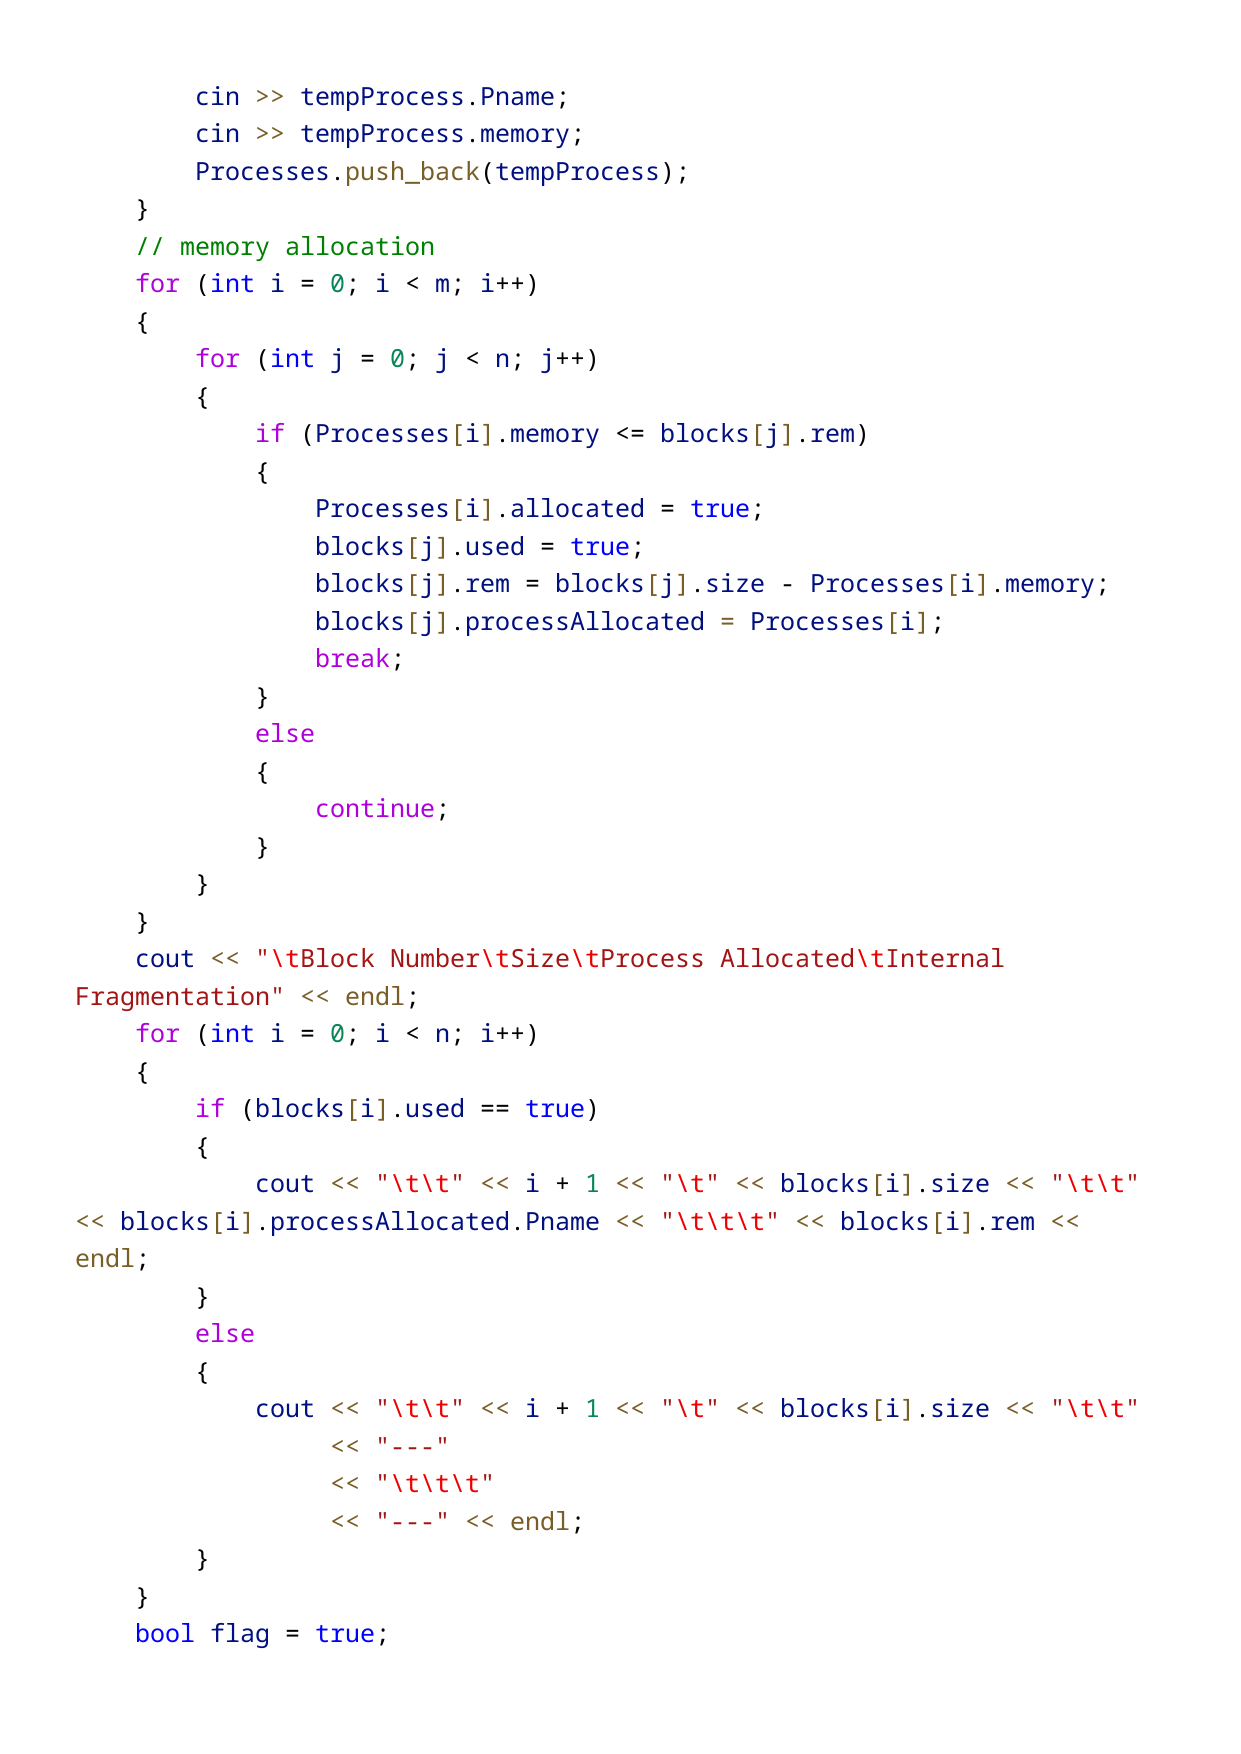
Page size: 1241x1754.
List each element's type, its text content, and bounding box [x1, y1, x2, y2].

text } [75, 187, 1165, 225]
text { [75, 1350, 1165, 1387]
text Processes.push_back(tempProcess); [75, 150, 1165, 187]
text for (int i = 0; i < n; i++) [75, 1012, 1165, 1050]
text } [75, 1575, 1165, 1612]
text << "---" [75, 1425, 1165, 1462]
text << "---" << endl; [75, 1500, 1165, 1537]
text Processes[i].allocated = true; [75, 487, 1165, 525]
text } [75, 1537, 1165, 1575]
text { [75, 1125, 1165, 1162]
text // memory allocation [75, 225, 1165, 262]
text cout << "\tBlock Number\tSize\tProcess Allocated\tInternal Fragmentation" << endl; [75, 937, 1165, 1012]
text continue; [75, 787, 1165, 825]
text { [75, 750, 1165, 787]
text blocks[j].rem = blocks[j].size - Processes[i].memory; [75, 562, 1165, 600]
text break; [75, 637, 1165, 675]
text } [75, 675, 1165, 712]
text blocks[j].used = true; [75, 525, 1165, 562]
text << "\t\t\t" [75, 1462, 1165, 1500]
text for (int i = 0; i < m; i++) [75, 262, 1165, 300]
text else [75, 712, 1165, 750]
text if (Processes[i].memory <= blocks[j].rem) [75, 412, 1165, 450]
text else [75, 1312, 1165, 1350]
text cout << "\t\t" << i + 1 << "\t" << blocks[i].size << "\t\t" << blocks[i].processAllocated.Pname << "\t\t\t" << blocks[i].rem << endl; [75, 1162, 1165, 1275]
text { [75, 1050, 1165, 1087]
text { [75, 450, 1165, 487]
text } [75, 825, 1165, 862]
text { [75, 375, 1165, 412]
text cin >> tempProcess.Pname; [75, 75, 1165, 112]
text cin >> tempProcess.memory; [75, 112, 1165, 150]
text bool flag = true; [75, 1612, 1165, 1650]
text cout << "\t\t" << i + 1 << "\t" << blocks[i].size << "\t\t" [75, 1387, 1165, 1425]
text if (blocks[i].used == true) [75, 1087, 1165, 1125]
text } [75, 1275, 1165, 1312]
text } [75, 862, 1165, 900]
text for (int j = 0; j < n; j++) [75, 337, 1165, 375]
text } [75, 900, 1165, 937]
text { [75, 300, 1165, 337]
text blocks[j].processAllocated = Processes[i]; [75, 600, 1165, 637]
